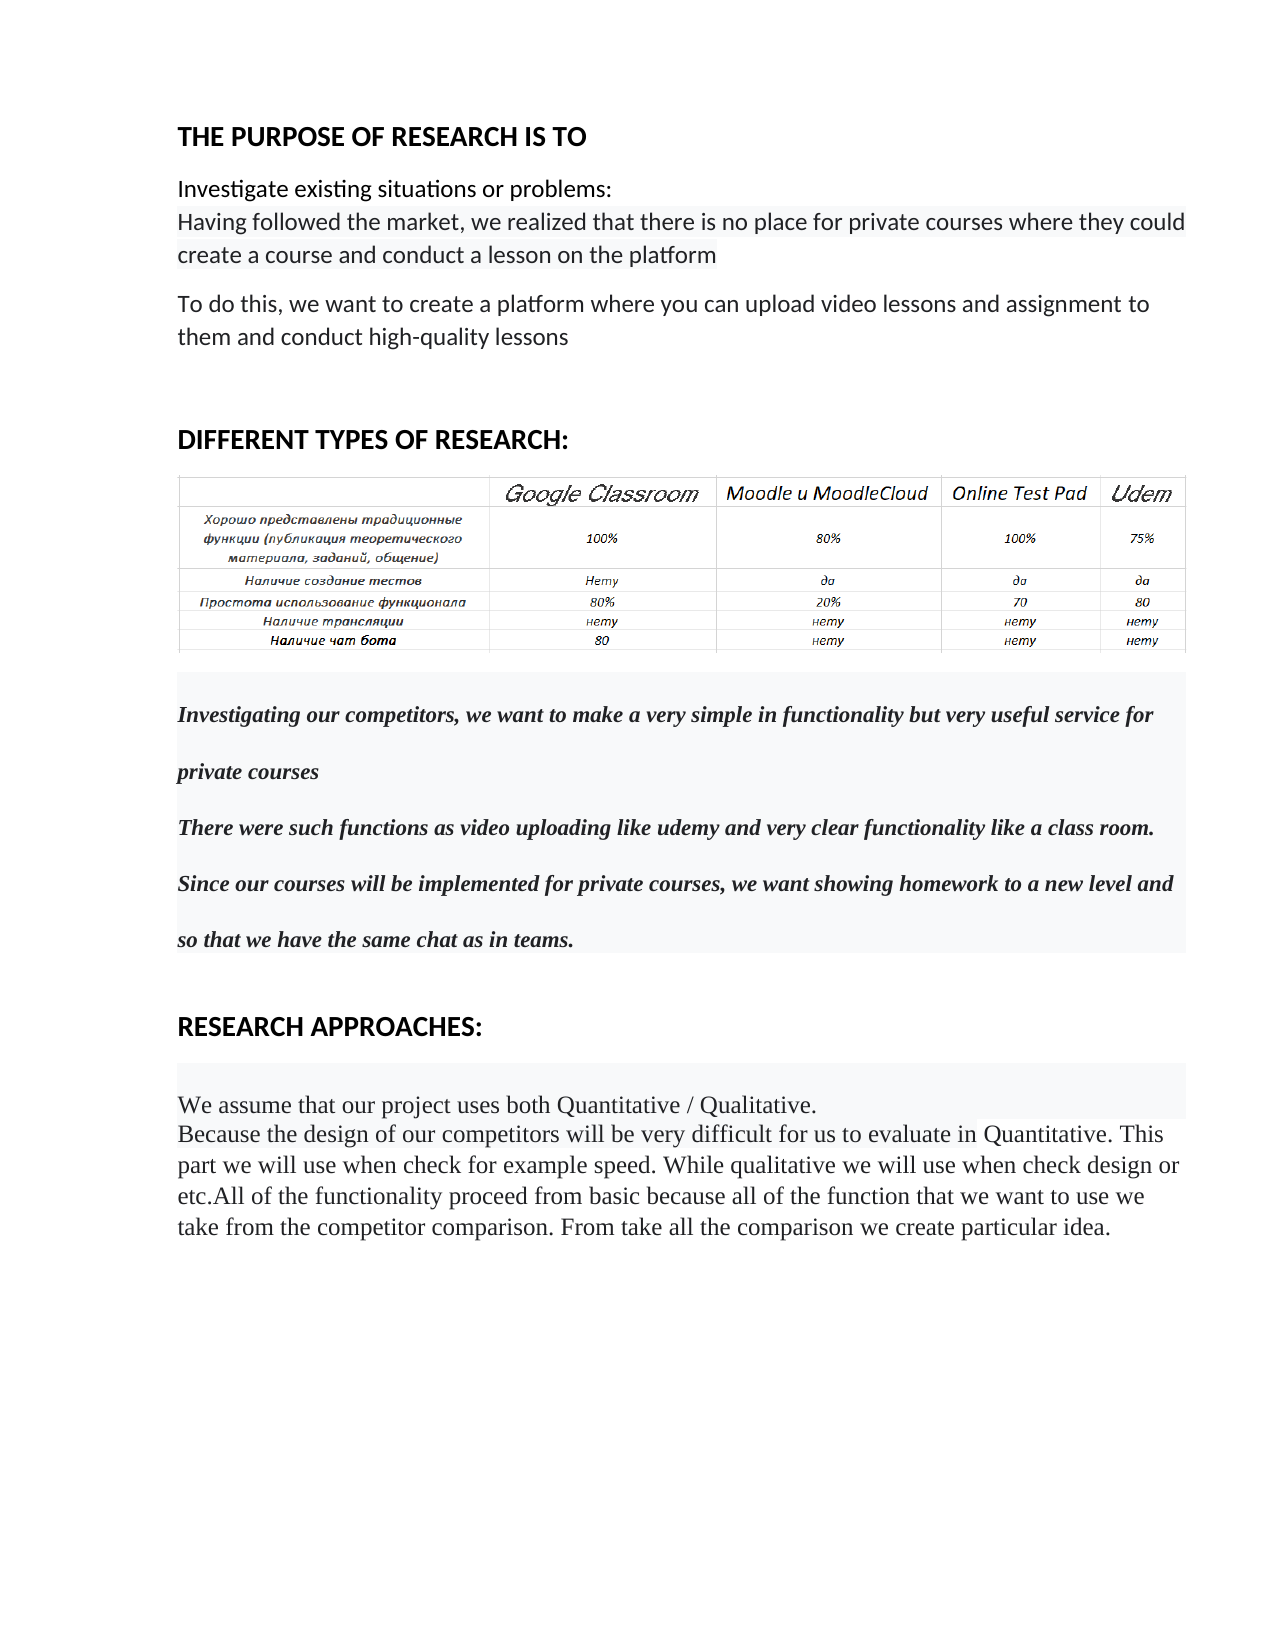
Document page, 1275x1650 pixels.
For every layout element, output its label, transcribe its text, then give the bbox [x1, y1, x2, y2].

text Investigating our competitors, we want to make a very simple in functionality but very useful service for private courses There were such functions as video uploading like udemy and very clear functionality like a class room. Since our courses will be implemented for private courses, we want showing homework to a new level and so that we have the same chat as in teams. [177, 672, 1186, 953]
text Investigate existing situations or problems: Having followed the market, we realized that there is no place for private courses where they could create a course and conduct a lesson on the platform [177, 237, 1186, 269]
text Because the design of our competitors will be very difficult for us to evaluate in Quantitative. This part we will use when check for example speed. While qualitative we will use when check design or etc.All of the functionality proceed from basic because all of the function that we want to use we take from the competitor comparison. From take all the comparison we create particular idea. [177, 1119, 1186, 1241]
text We assume that our project uses both Quantitative / Qualitative. [177, 1063, 1186, 1119]
picture [177, 475, 1187, 653]
text Investigate existing situations or problems: Having followed the market, we realized that there is no place for private courses where they could create a course and conduct a lesson on the platform [177, 173, 1186, 206]
text THE PURPOSE OF RESEARCH IS TO [177, 118, 1186, 154]
text RESEARCH APPROACHES: [177, 1008, 1186, 1043]
text DIFFERENT TYPES OF RESEARCH: [177, 421, 1186, 456]
text To do this, we want to create a platform where you can upload video lessons and assignment to them and conduct high-quality lessons [177, 289, 1186, 352]
